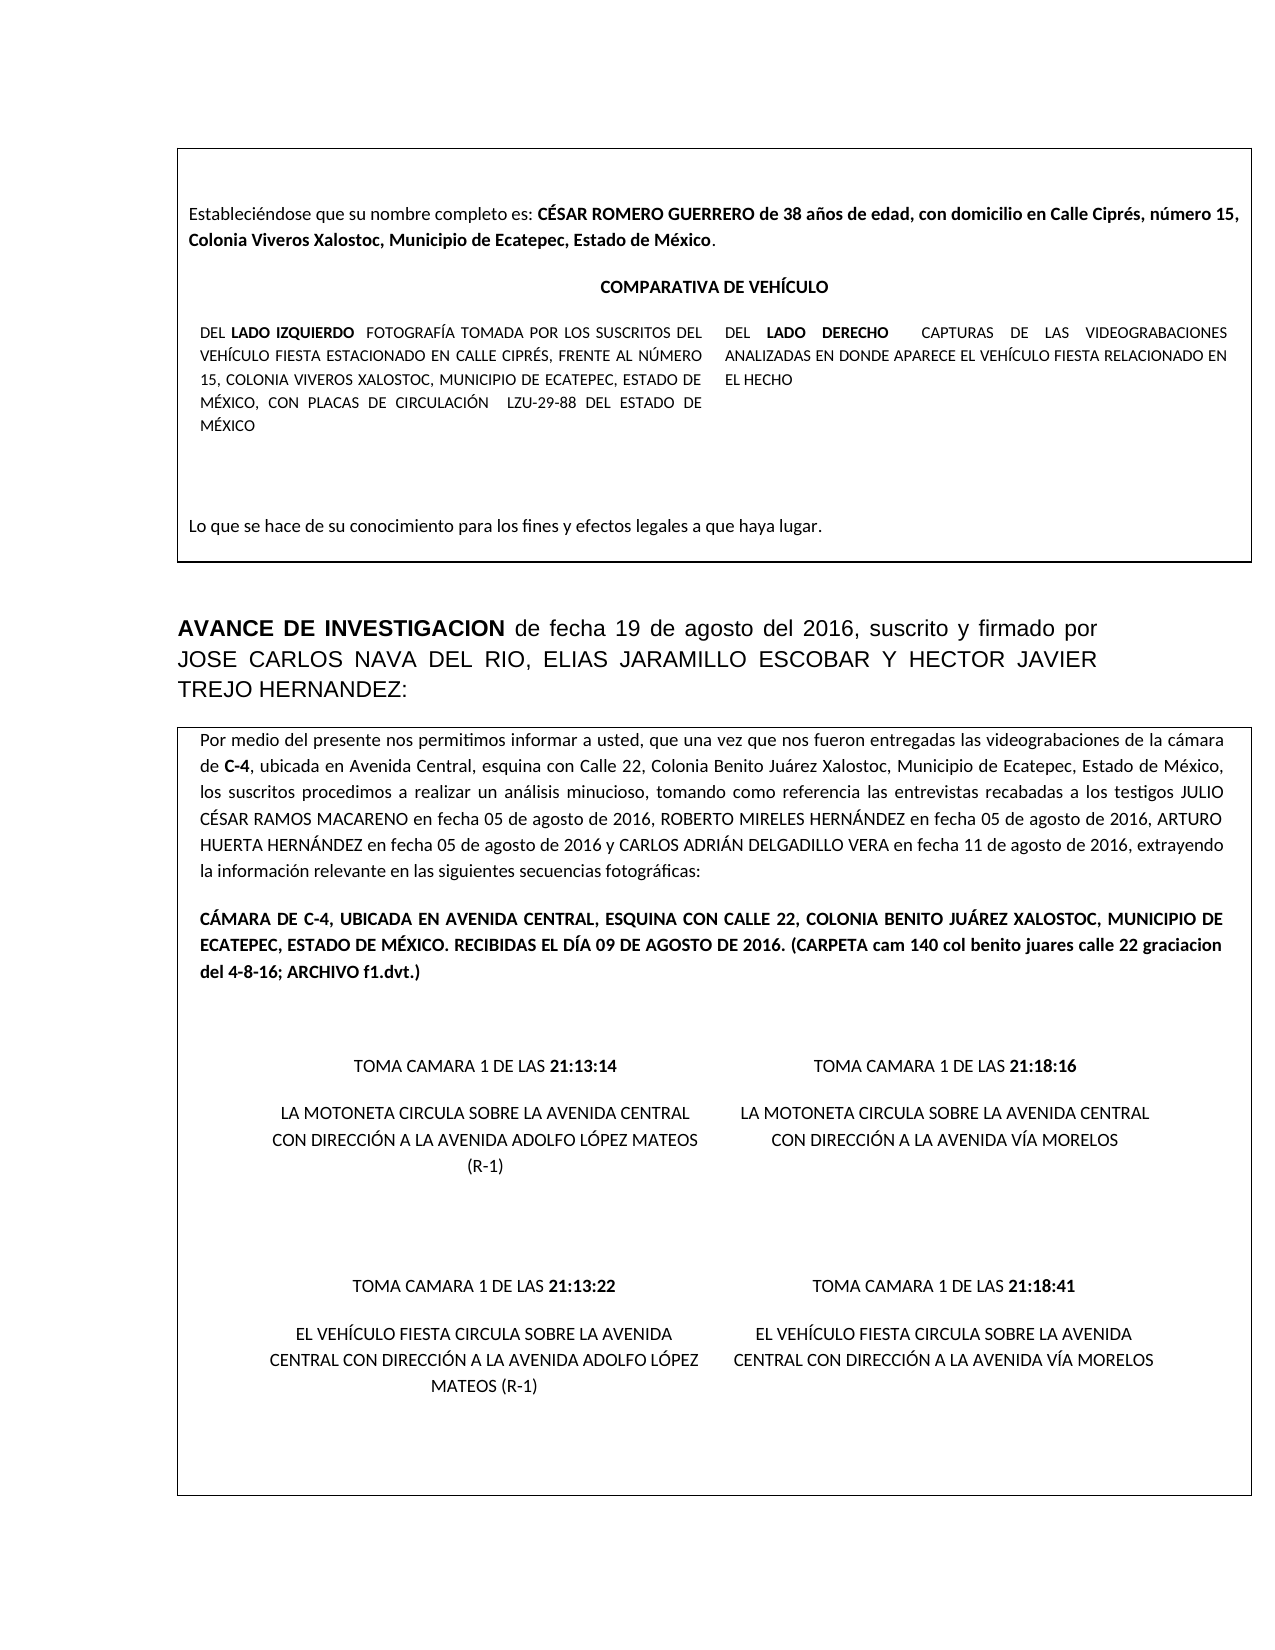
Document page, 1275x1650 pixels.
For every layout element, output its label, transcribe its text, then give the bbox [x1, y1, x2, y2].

text AVANCE DE INVESTIGACION de fecha 19 de agosto del 2016, suscrito y firmado por JOSE CARLOS NAVA DEL RIO, ELIAS JARAMILLO ESCOBAR Y HECTOR JAVIER TREJO HERNANDEZ: [177, 615, 1098, 702]
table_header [178, 728, 1251, 1495]
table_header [178, 149, 1251, 561]
